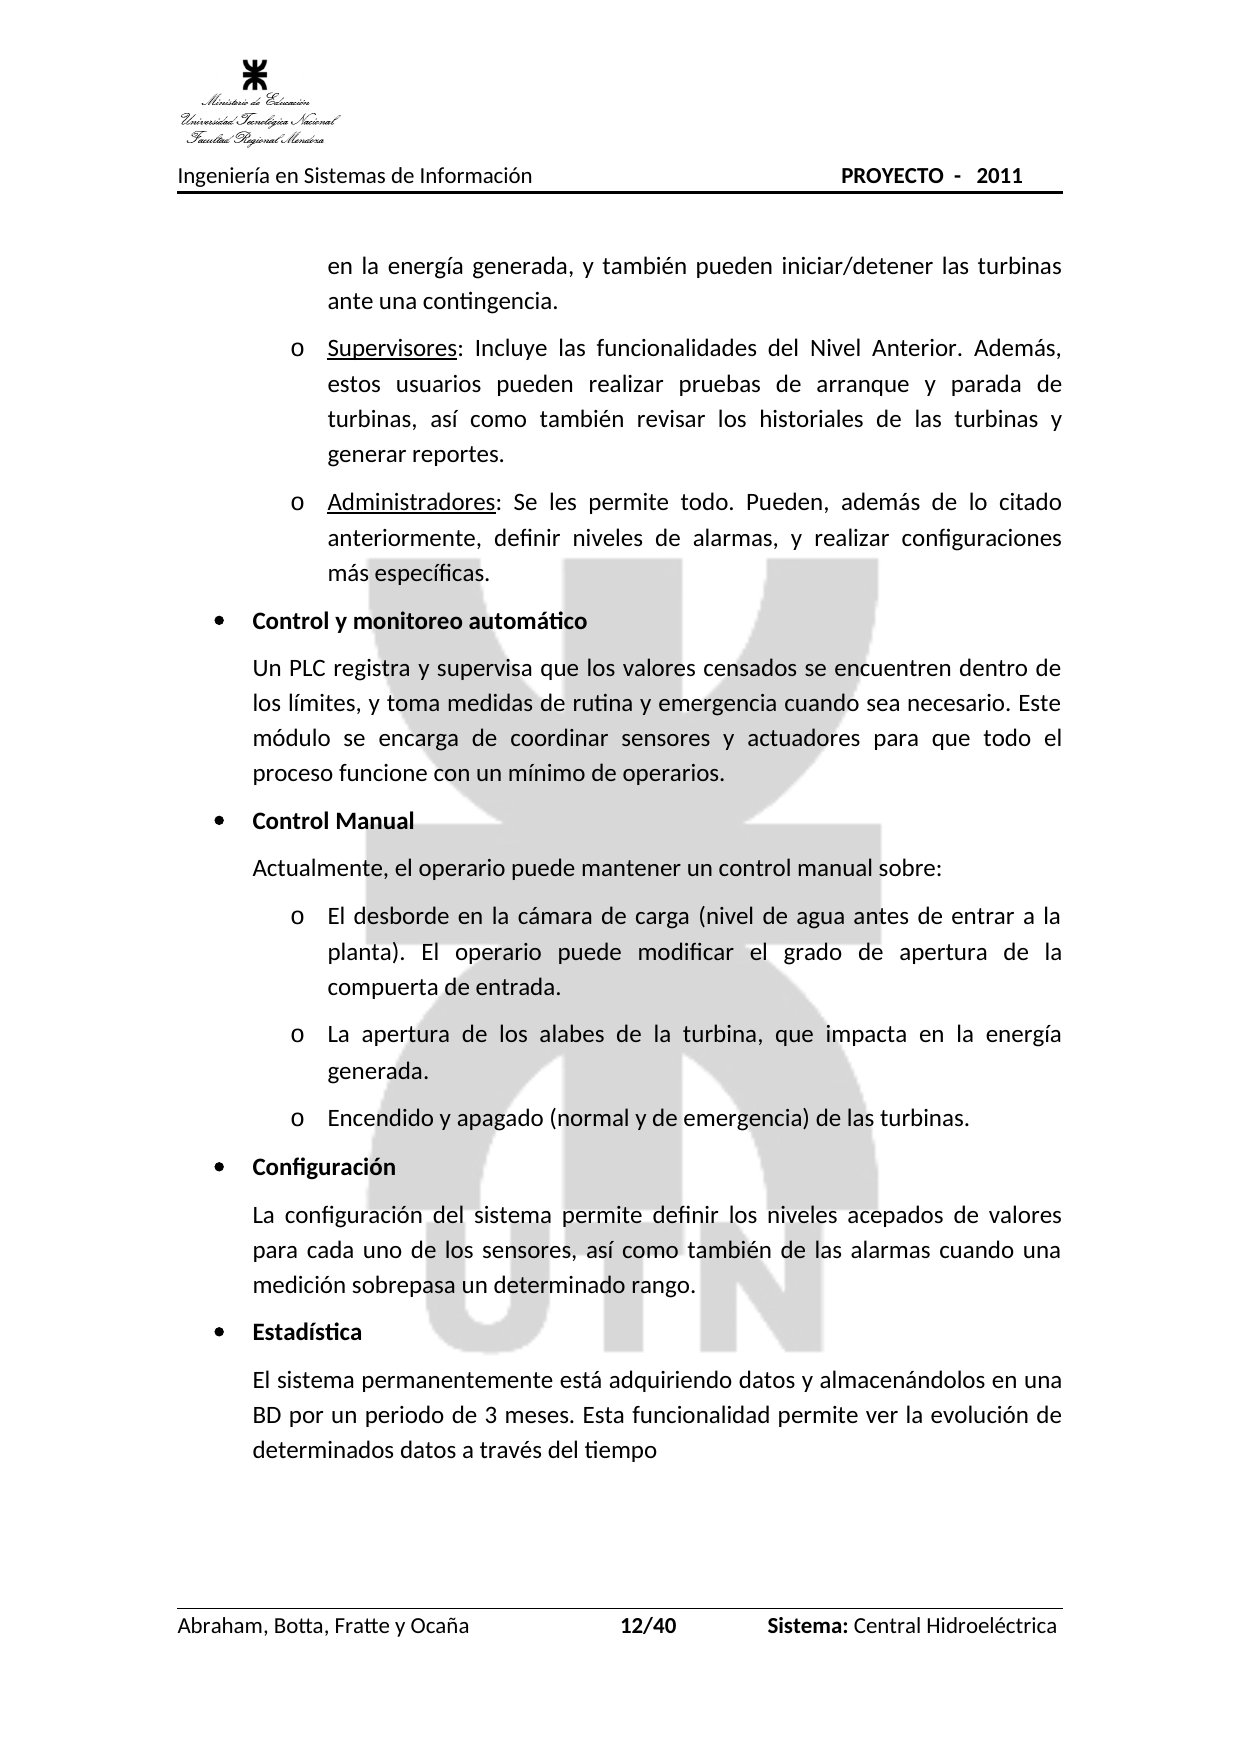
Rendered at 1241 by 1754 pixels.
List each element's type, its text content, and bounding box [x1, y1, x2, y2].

list La configuración del sistema permite definir los niveles acepados de valores para cada uno de los sensores, así como también de las alarmas cuando una medición sobrepasa un determinado rango. [252, 1199, 1063, 1299]
list Un PLC registra y supervisa que los valores censados se encuentren dentro de los límites, y toma medidas de rutina y emergencia cuando sea necesario. Este módulo se encarga de coordinar sensores y actuadores para que todo el proceso funcione con un mínimo de operarios. [252, 652, 1063, 788]
list El desborde en la cámara de carga (nivel de agua antes de entrar a la planta). El operario puede modificar el grado de apertura de la compuerta de entrada. [290, 900, 1063, 1002]
list El sistema permanentemente está adquiriendo datos y almacenándolos en una BD por un periodo de 3 meses. Esta funcionalidad permite ver la evolución de determinados datos a través del tiempo [252, 1364, 1063, 1464]
list Encendido y apagado (normal y de emergencia) de las turbinas. [290, 1102, 1063, 1134]
list Supervisores: Incluye las funcionalidades del Nivel Anterior. Además, estos usuarios pueden realizar pruebas de arranque y parada de turbinas, así como también revisar los historiales de las turbinas y generar reportes. [290, 332, 1063, 469]
list Configuración [215, 1151, 1063, 1182]
list Control y monitoreo automático [215, 605, 1063, 635]
list Estadística [215, 1316, 1063, 1347]
list Administradores: Se les permite todo. Pueden, además de lo citado anteriormente, definir niveles de alarmas, y realizar configuraciones más específicas. [290, 486, 1063, 588]
list Control Manual [215, 805, 1063, 835]
list La apertura de los alabes de la turbina, que impacta en la energía generada. [290, 1019, 1063, 1085]
picture [177, 59, 343, 149]
list Actualmente, el operario puede mantener un control manual sobre: [252, 852, 1063, 883]
